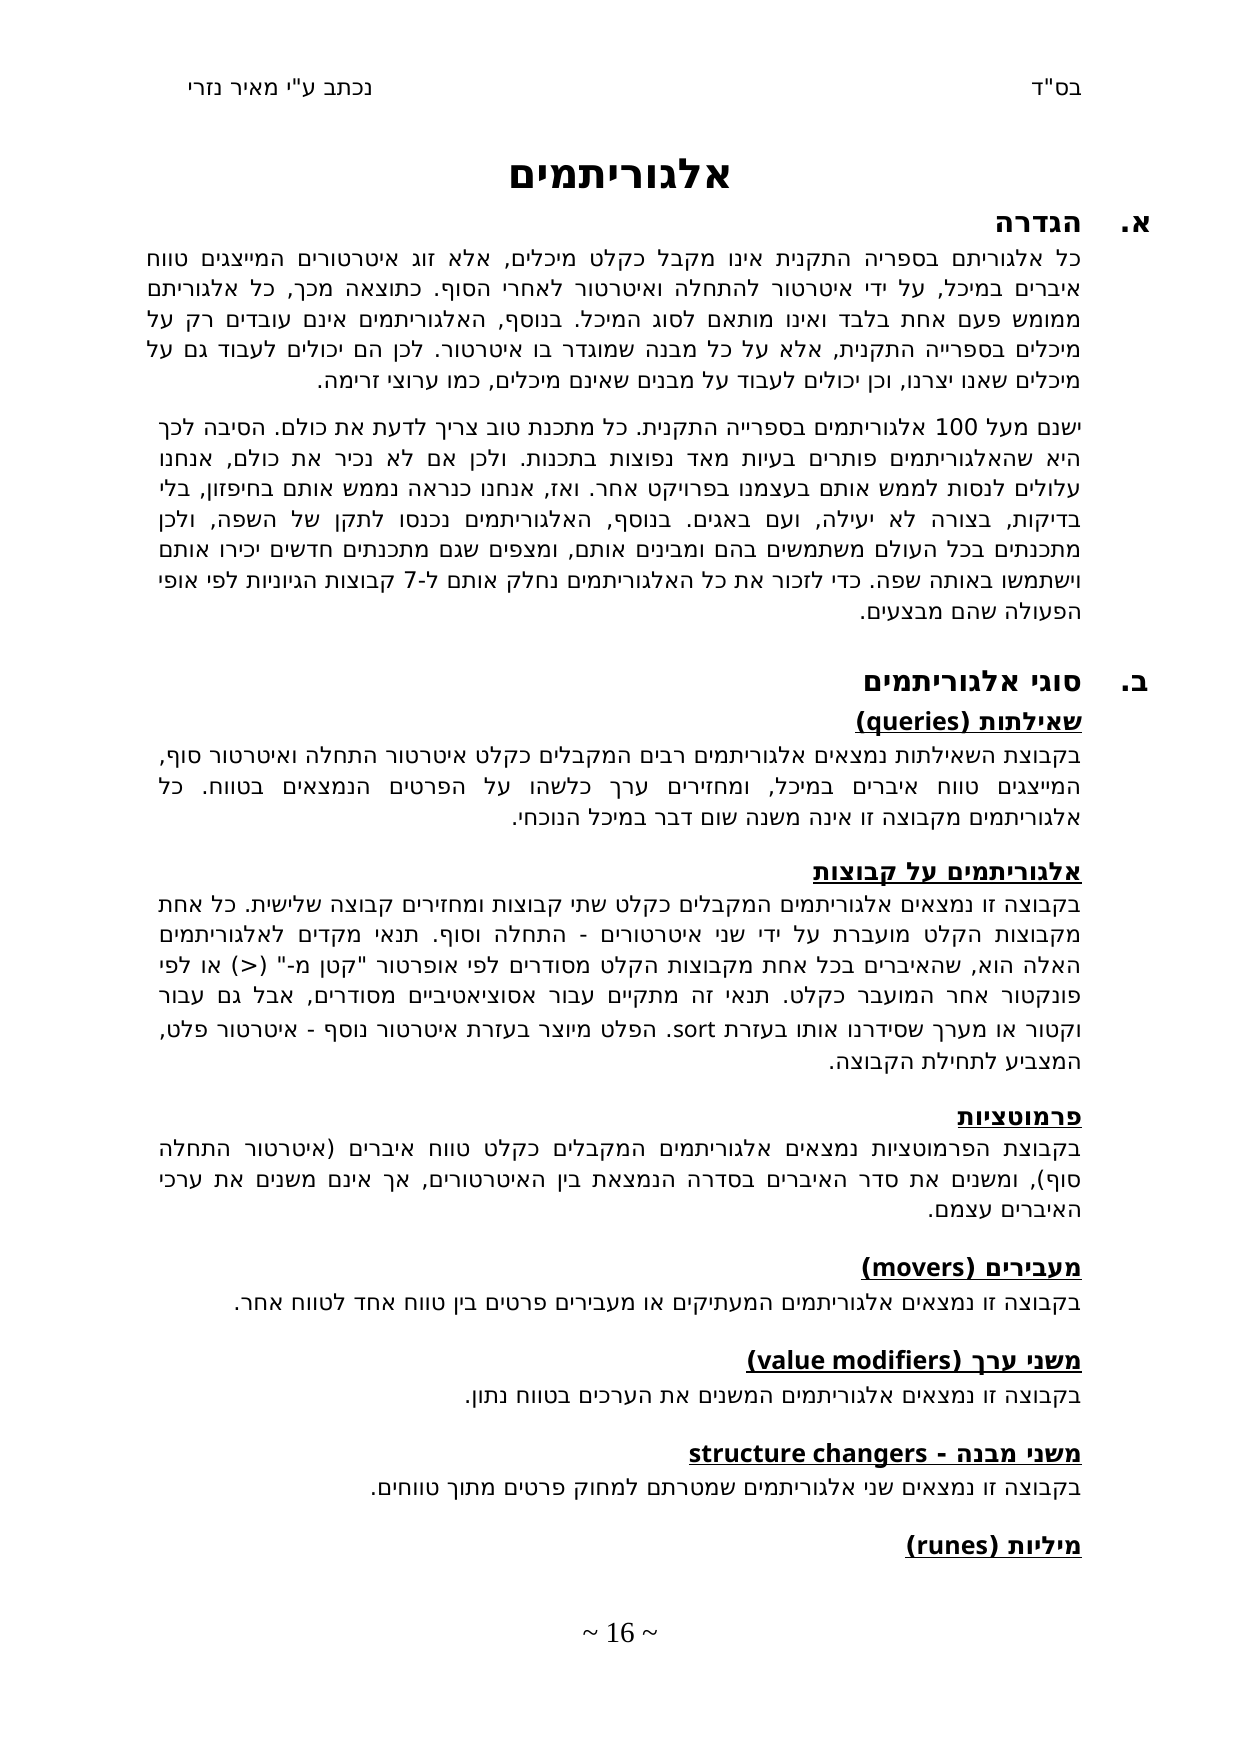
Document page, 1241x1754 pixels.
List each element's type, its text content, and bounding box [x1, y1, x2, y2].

subtitle סוגי אלגוריתמים [158, 664, 1119, 698]
subtitle משני ערך (value modifiers) [158, 1343, 1082, 1377]
subtitle פרמוטציות [158, 1102, 1082, 1131]
text כל אלגוריתם בספריה התקנית אינו מקבל כקלט מיכלים, אלא זוג איטרטורים המייצגים טווח איברים במיכל, על ידי איטרטור להתחלה ואיטרטור לאחרי הסוף. כתוצאה מכך, כל אלגוריתם ממומש פעם אחת בלבד ואינו מותאם לסוג המיכל. בנוסף, האלגוריתמים אינם עובדים רק על מיכלים בספרייה התקנית, אלא על כל מבנה שמוגדר בו איטרטור. לכן הם יכולים לעבוד גם על מיכלים שאנו יצרנו, וכן יכולים לעבוד על מבנים שאינם מיכלים, כמו ערוצי זרימה. [146, 245, 1082, 394]
text בקבוצת הפרמוטציות נמצאים אלגוריתמים המקבלים כקלט טווח איברים (איטרטור התחלה סוף), ומשנים את סדר האיברים בסדרה הנמצאת בין האיטרטורים, אך אינם משנים את ערכי האיברים עצמם. [158, 1135, 1082, 1223]
subtitle משני מבנה - structure changers [158, 1435, 1082, 1469]
text בקבוצה זו נמצאים אלגוריתמים המקבלים כקלט שתי קבוצות ומחזירים קבוצה שלישית. כל אחת מקבוצות הקלט מועברת על ידי שני איטרטורים - התחלה וסוף. תנאי מקדים לאלגוריתמים האלה הוא, שהאיברים בכל אחת מקבוצות הקלט מסודרים לפי אופרטור "קטן מ-" (<) או לפי פונקטור אחר המועבר כקלט. תנאי זה מתקיים עבור אסוציאטיביים מסודרים, אבל גם עבור וקטור או מערך שסידרנו אותו בעזרת sort. הפלט מיוצר בעזרת איטרטור נוסף - איטרטור פלט, המצביע לתחילת הקבוצה. [158, 891, 1082, 1075]
subtitle אלגוריתמים על קבוצות [158, 857, 1082, 886]
text בקבוצת השאילתות נמצאים אלגוריתמים רבים המקבלים כקלט איטרטור התחלה ואיטרטור סוף, המייצגים טווח איברים במיכל, ומחזירים ערך כלשהו על הפרטים הנמצאים בטווח. כל אלגוריתמים מקבוצה זו אינה משנה שום דבר במיכל הנוכחי. [158, 742, 1082, 830]
subtitle שאילתות (queries) [158, 703, 1082, 737]
subtitle מעבירים (movers) [158, 1250, 1082, 1284]
subtitle אלגוריתמים [158, 150, 1082, 198]
text בקבוצה זו נמצאים אלגוריתמים המשנים את הערכים בטווח נתון. [158, 1382, 1082, 1408]
subtitle מיליות (runes) [158, 1528, 1082, 1562]
text בקבוצה זו נמצאים שני אלגוריתמים שמטרתם למחוק פרטים מתוך טווחים. [158, 1474, 1082, 1501]
text ישנם מעל 100 אלגוריתמים בספרייה התקנית. כל מתכנת טוב צריך לדעת את כולם. הסיבה לכך היא שהאלגוריתמים פותרים בעיות מאד נפוצות בתכנות. ולכן אם לא נכיר את כולם, אנחנו עלולים לנסות לממש אותם בעצמנו בפרויקט אחר. ואז, אנחנו כנראה נממש אותם בחיפזון, בלי בדיקות, בצורה לא יעילה, ועם באגים. בנוסף, האלגוריתמים נכנסו לתקן של השפה, ולכן מתכנתים בכל העולם משתמשים בהם ומבינים אותם, ומצפים שגם מתכנתים חדשים יכירו אותם וישתמשו באותה שפה. כדי לזכור את כל האלגוריתמים נחלק אותם ל-7 קבוצות הגיוניות לפי אופי הפעולה שהם מבצעים. [158, 414, 1082, 624]
subtitle הגדרה [158, 206, 1119, 240]
text בקבוצה זו נמצאים אלגוריתמים המעתיקים או מעבירים פרטים בין טווח אחד לטווח אחר. [158, 1289, 1082, 1316]
